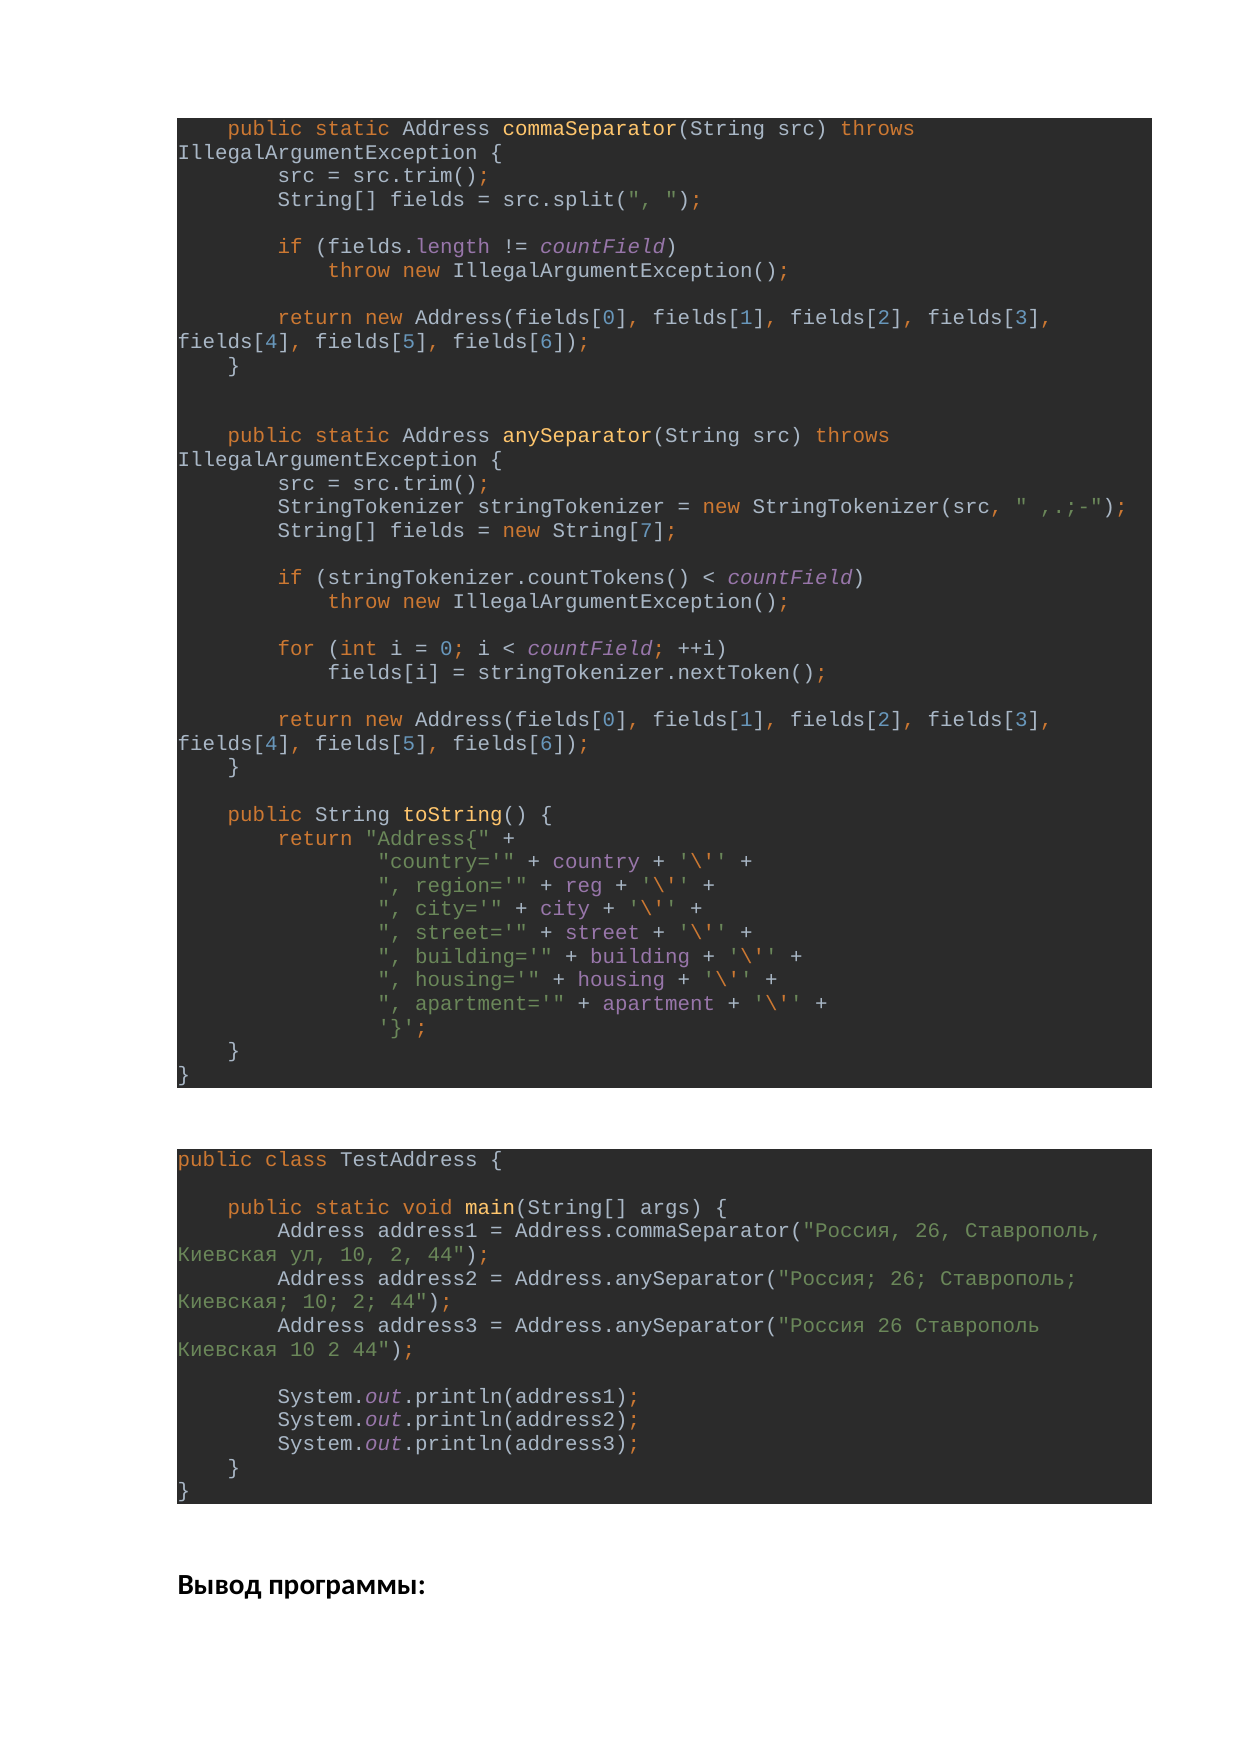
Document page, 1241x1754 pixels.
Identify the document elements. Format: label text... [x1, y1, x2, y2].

text Вывод программы: [177, 1566, 1152, 1601]
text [177, 118, 1152, 1088]
text public class TestAddress { public static void main(String[] args) { Address address1 = Address.commaSeparator("Россия, 26, Ставрополь, Киевская ул, 10, 2, 44"); Address address2 = Address.anySeparator("Россия; 26; Ставрополь; Киевская; 10; 2; 44"); Address address3 = Address.anySeparator("Россия 26 Ставрополь Киевская 10 2 44"); System.out.println(address1); System.out.println(address2); System.out.println(address3); } } [177, 1149, 1152, 1504]
